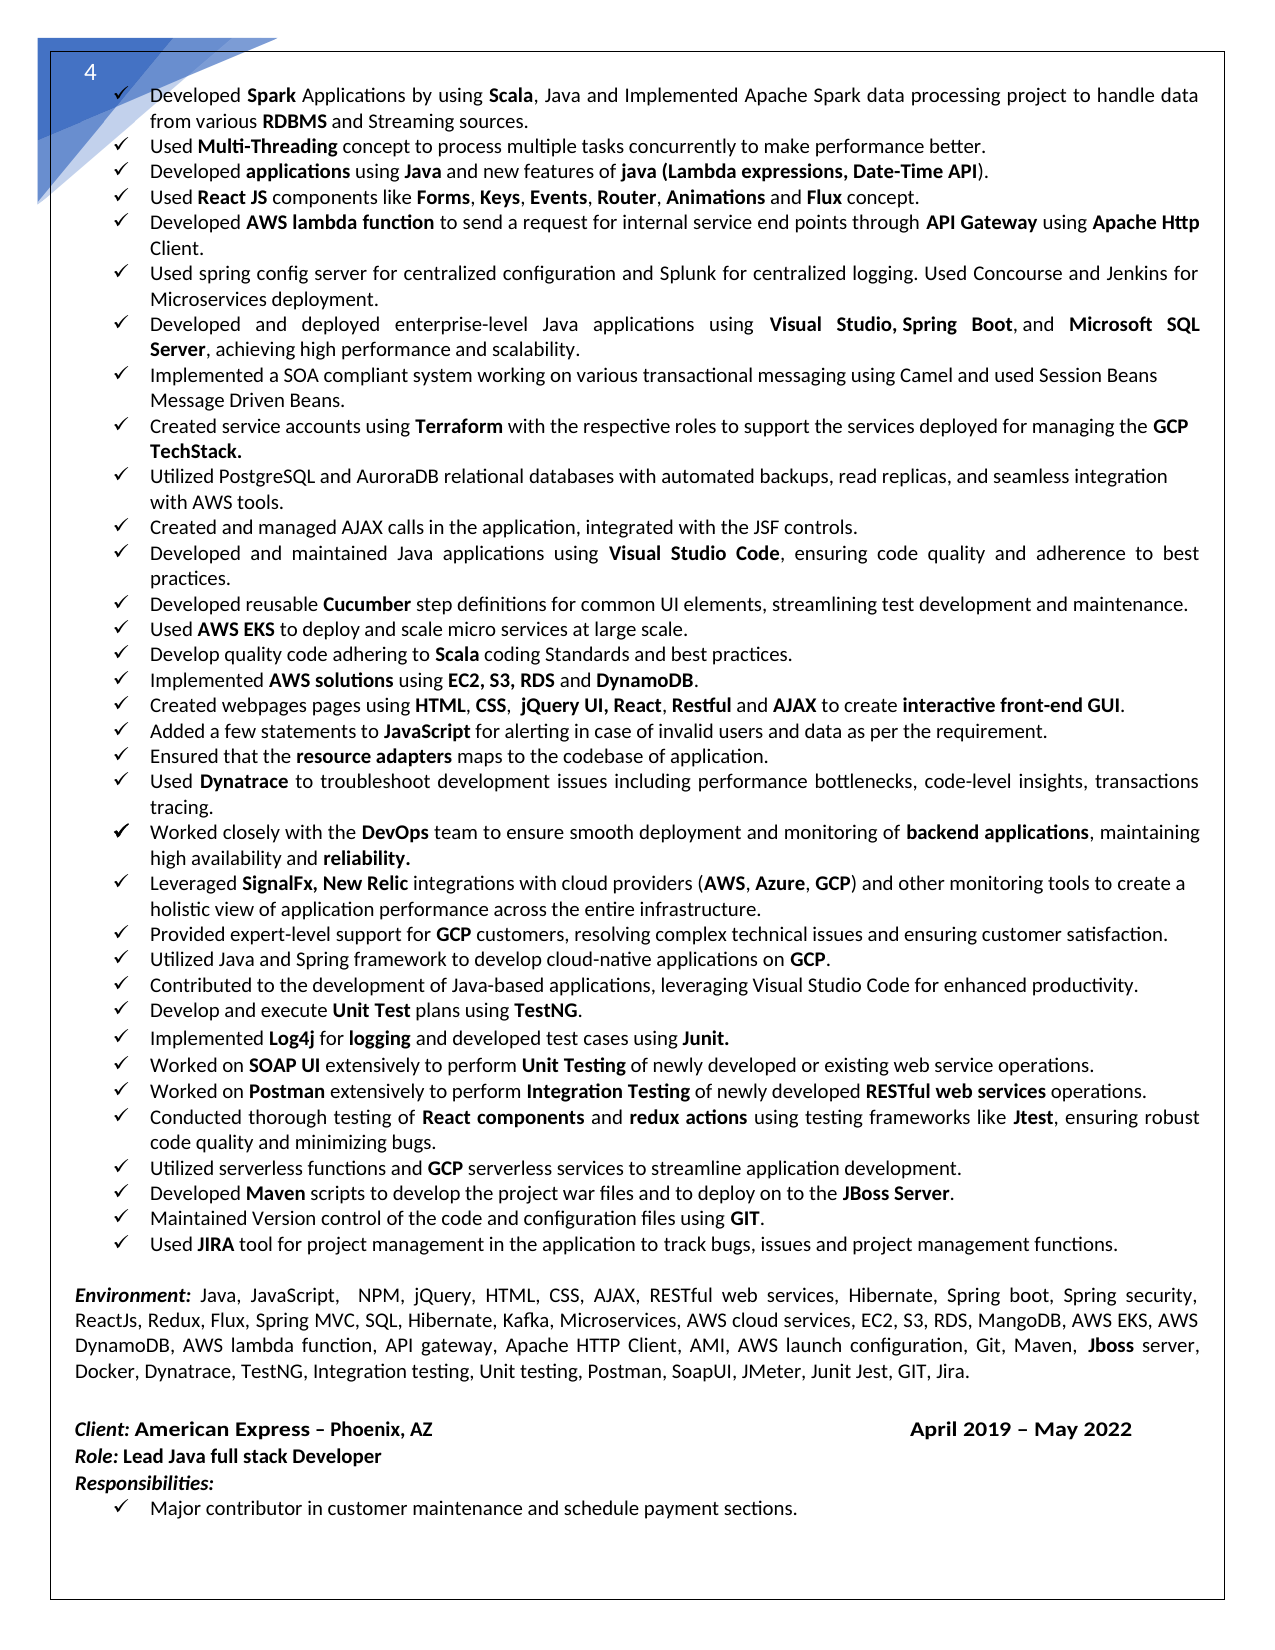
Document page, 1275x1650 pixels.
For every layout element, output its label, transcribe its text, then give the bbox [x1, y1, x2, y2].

text Responsibilities: [75, 1470, 1200, 1495]
list Used JIRA tool for project management in the application to track bugs, issues and project management functions. [112, 1231, 1200, 1256]
list Created and managed AJAX calls in the application, integrated with the JSF controls. [112, 514, 1200, 540]
list Developed Maven scripts to develop the project war files and to deploy on to the JBoss Server. [112, 1180, 1200, 1206]
list Utilized PostgreSQL and AuroraDB relational databases with automated backups, read replicas, and seamless integration with AWS tools. [112, 464, 1200, 514]
list Developed applications using Java and new features of java (Lambda expressions, Date-Time API). [112, 159, 1200, 184]
list Develop and execute Unit Test plans using TestNG. [112, 997, 1200, 1023]
list Worked on Postman extensively to perform Integration Testing of newly developed RESTful web services operations. [112, 1078, 1200, 1104]
list Provided expert-level support for GCP customers, resolving complex technical issues and ensuring customer satisfaction. [112, 921, 1200, 947]
list Used Dynatrace to troubleshoot development issues including performance bottlenecks, code-level insights, transactions tracing. [112, 769, 1200, 819]
list Implemented a SOA compliant system working on various transactional messaging using Camel and used Session Beans Message Driven Beans. [112, 362, 1200, 413]
list Develop quality code adhering to Scala coding Standards and best practices. [112, 642, 1200, 667]
list Major contributor in customer maintenance and schedule payment sections. [112, 1495, 1200, 1521]
list Developed and maintained Java applications using Visual Studio Code, ensuring code quality and adherence to best practices. [112, 540, 1200, 591]
picture [37, 37, 279, 206]
list Implemented AWS solutions using EC2, S3, RDS and DynamoDB. [112, 667, 1200, 692]
list Developed and deployed enterprise-level Java applications using Visual Studio, Spring Boot, and Microsoft SQL Server, achieving high performance and scalability. [112, 311, 1200, 362]
list Implemented Log4j for logging and developed test cases using Junit. [112, 1023, 1200, 1051]
list Used Multi-Threading concept to process multiple tasks concurrently to make performance better. [112, 133, 1200, 159]
list Ensured that the resource adapters maps to the codebase of application. [112, 743, 1200, 769]
list Leveraged SignalFx, New Relic integrations with cloud providers (AWS, Azure, GCP) and other monitoring tools to create a holistic view of application performance across the entire infrastructure. [112, 870, 1200, 921]
picture [51, 52, 279, 206]
list Used spring config server for centralized configuration and Splunk for centralized logging. Used Concourse and Jenkins for Microservices deployment. [112, 260, 1200, 311]
list Used React JS components like Forms, Keys, Events, Router, Animations and Flux concept. [112, 184, 1200, 209]
list Used AWS EKS to deploy and scale micro services at large scale. [112, 616, 1200, 642]
list Contributed to the development of Java-based applications, leveraging Visual Studio Code for enhanced productivity. [112, 972, 1200, 997]
text Role: Lead Java full stack Developer [74, 1443, 1200, 1469]
list Developed AWS lambda function to send a request for internal service end points through API Gateway using Apache Http Client. [112, 209, 1200, 260]
list Maintained Version control of the code and configuration files using GIT. [112, 1206, 1200, 1231]
list Worked on SOAP UI extensively to perform Unit Testing of newly developed or existing web service operations. [112, 1051, 1200, 1078]
list Worked closely with the DevOps team to ensure smooth deployment and monitoring of backend applications, maintaining high availability and reliability. [112, 819, 1200, 870]
list Developed Spark Applications by using Scala, Java and Implemented Apache Spark data processing project to handle data from various RDBMS and Streaming sources. [112, 82, 1200, 133]
list Developed reusable Cucumber step definitions for common UI elements, streamlining test development and maintenance. [112, 591, 1200, 616]
list Added a few statements to JavaScript for alerting in case of invalid users and data as per the requirement. [112, 718, 1200, 743]
text Client: American Express – Phoenix, AZ April 2019 – May 2022 [74, 1416, 1200, 1442]
list Utilized serverless functions and GCP serverless services to streamline application development. [112, 1155, 1200, 1180]
text Environment: Java, JavaScript, NPM, jQuery, HTML, CSS, AJAX, RESTful web services, Hibernate, Spring boot, Spring security, ReactJs, Redux, Flux, Spring MVC, SQL, Hibernate, Kafka, Microservices, AWS cloud services, EC2, S3, RDS, MangoDB, AWS EKS, AWS DynamoDB, AWS lambda function, API gateway, Apache HTTP Client, AMI, AWS launch configuration, Git, Maven, Jboss server, Docker, Dynatrace, TestNG, Integration testing, Unit testing, Postman, SoapUI, JMeter, Junit Jest, GIT, Jira. [75, 1282, 1200, 1383]
list Conducted thorough testing of React components and redux actions using testing frameworks like Jtest, ensuring robust code quality and minimizing bugs. [112, 1104, 1200, 1155]
list Created service accounts using Terraform with the respective roles to support the services deployed for managing the GCP TechStack. [112, 413, 1200, 464]
list Utilized Java and Spring framework to develop cloud-native applications on GCP. [112, 947, 1200, 972]
list Created webpages pages using HTML, CSS, jQuery UI, React, Restful and AJAX to create interactive front-end GUI. [112, 692, 1200, 718]
